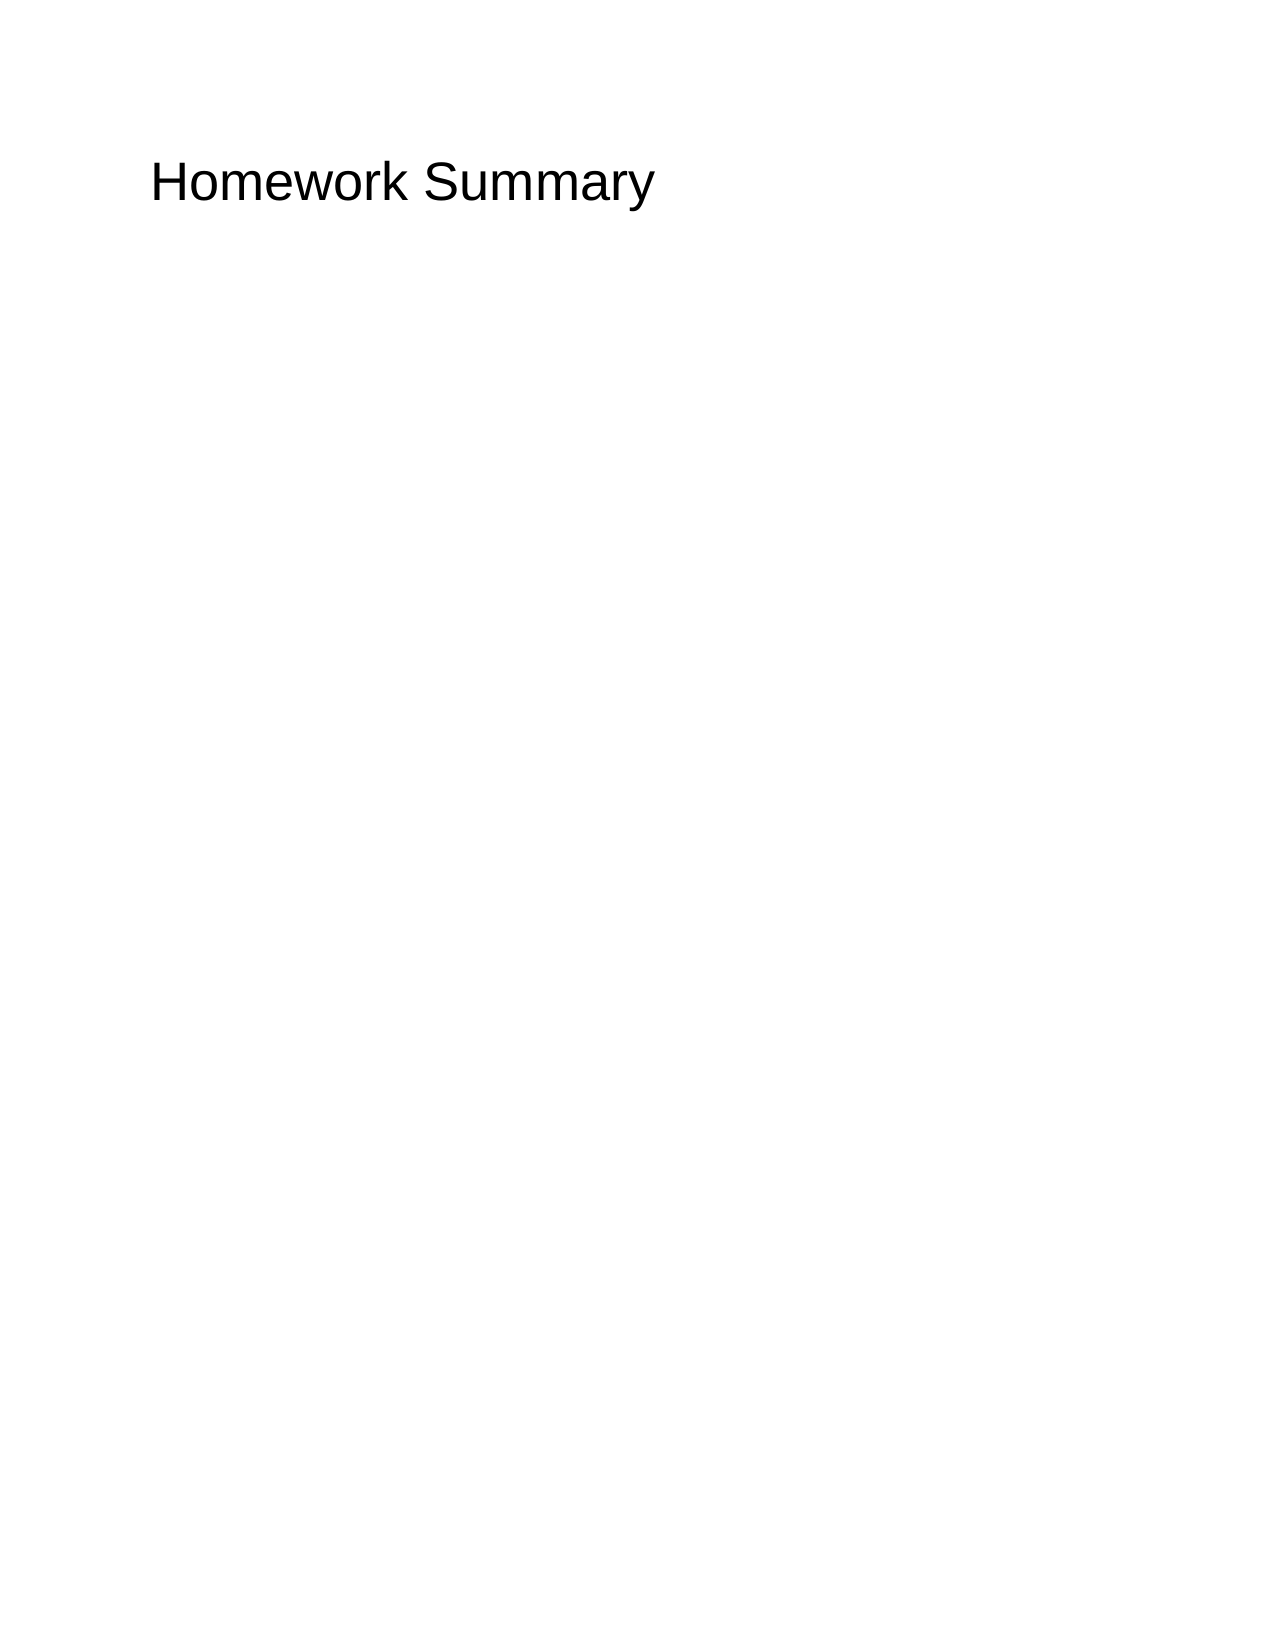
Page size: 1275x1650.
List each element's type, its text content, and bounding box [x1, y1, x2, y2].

title Homework Summary [150, 150, 1125, 212]
